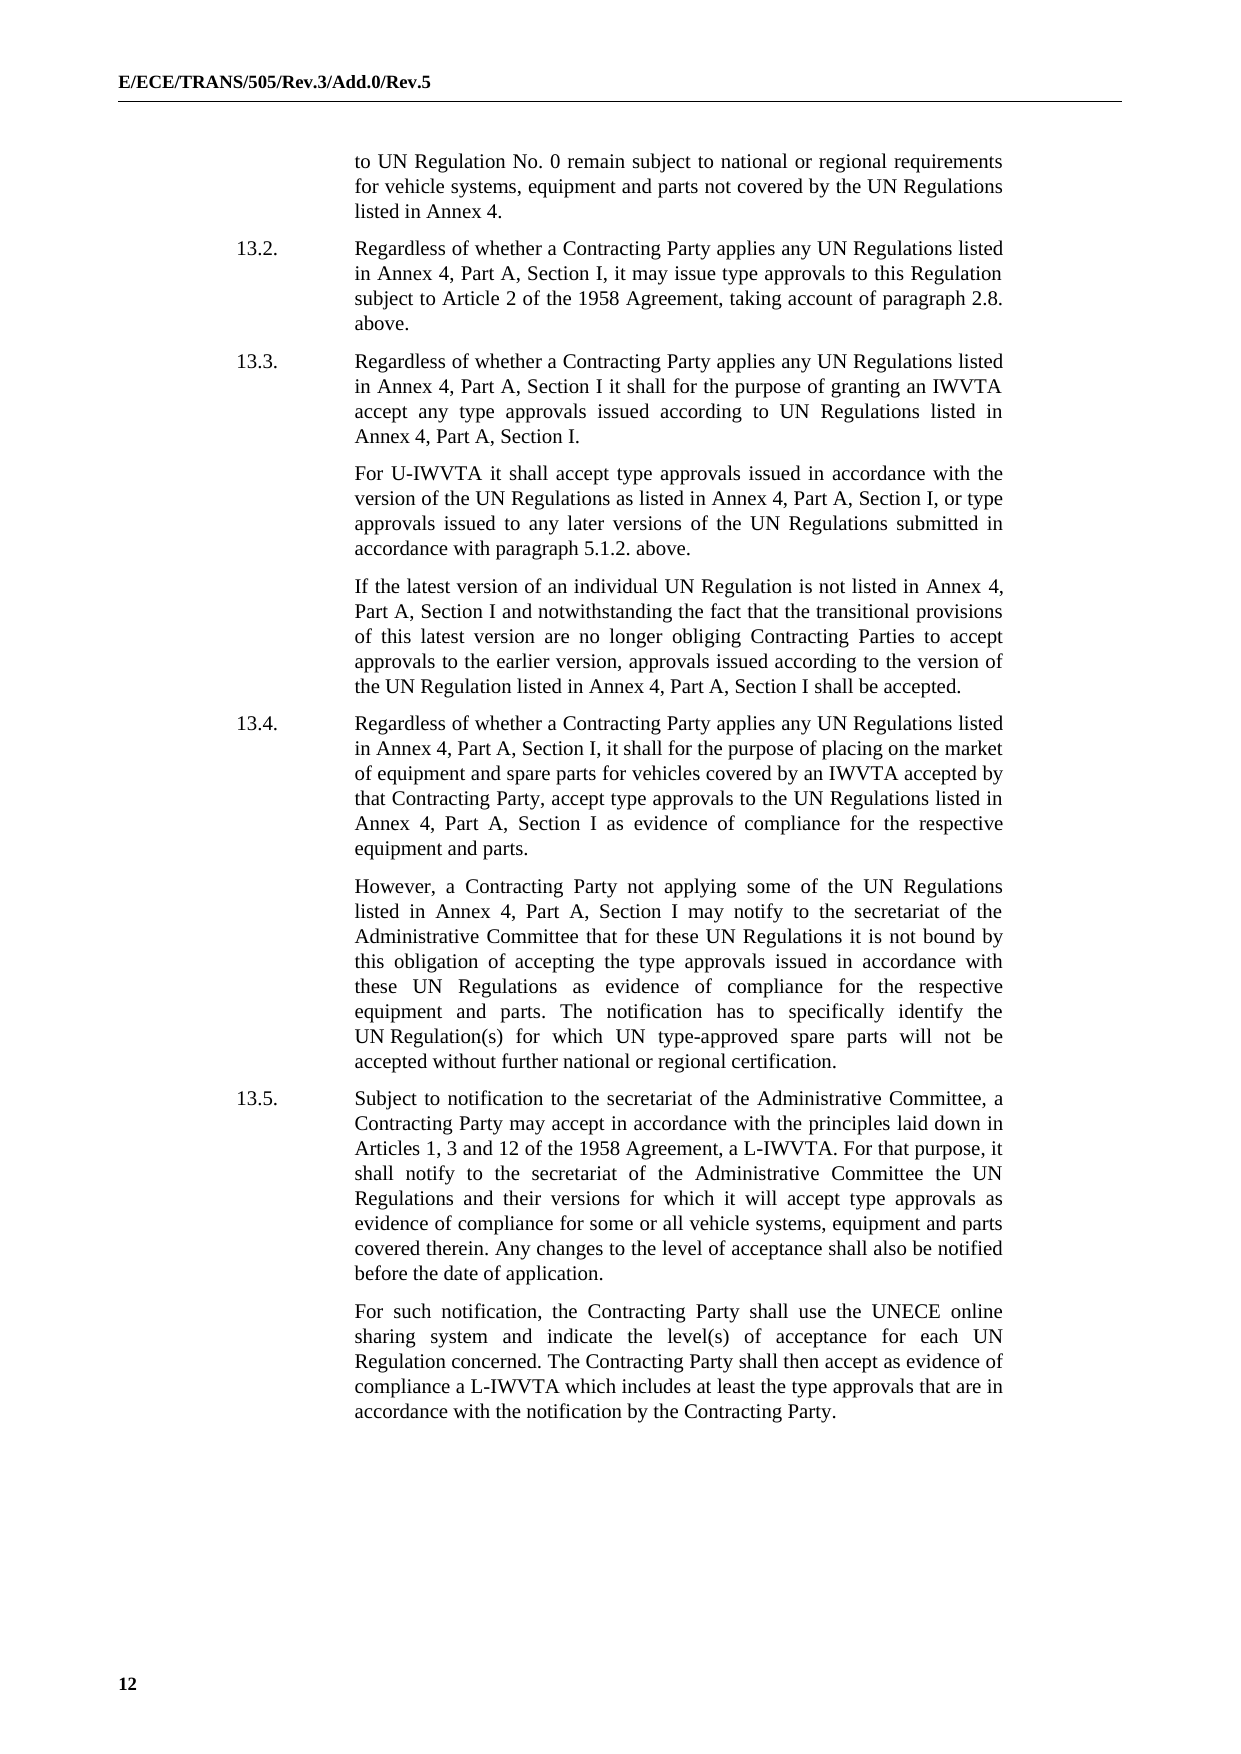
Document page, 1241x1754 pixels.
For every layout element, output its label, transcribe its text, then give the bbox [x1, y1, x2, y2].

text For such notification, the Contracting Party shall use the UNECE online sharing system and indicate the level(s) of acceptance for each UN Regulation concerned. The Contracting Party shall then accept as evidence of compliance a L-IWVTA which includes at least the type approvals that are in accordance with the notification by the Contracting Party. [354, 1298, 1004, 1423]
text If the latest version of an individual UN Regulation is not listed in Annex 4, Part A, Section I and notwithstanding the fact that the transitional provisions of this latest version are no longer obliging Contracting Parties to accept approvals to the earlier version, approvals issued according to the version of the UN Regulation listed in Annex 4, Part A, Section I shall be accepted. [236, 573, 1004, 698]
text 13.5. Subject to notification to the secretariat of the Administrative Committee, a Contracting Party may accept in accordance with the principles laid down in Articles 1, 3 and 12 of the 1958 Agreement, a L-IWVTA. For that purpose, it shall notify to the secretariat of the Administrative Committee the UN Regulations and their versions for which it will accept type approvals as evidence of compliance for some or all vehicle systems, equipment and parts covered therein. Any changes to the level of acceptance shall also be notified before the date of application. [236, 1085, 1004, 1285]
text However, a Contracting Party not applying some of the UN Regulations listed in Annex 4, Part A, Section I may notify to the secretariat of the Administrative Committee that for these UN Regulations it is not bound by this obligation of accepting the type approvals issued in accordance with these UN Regulations as evidence of compliance for the respective equipment and parts. The notification has to specifically identify the UN Regulation(s) for which UN type-approved spare parts will not be accepted without further national or regional certification. [236, 873, 1004, 1073]
text 13.2. Regardless of whether a Contracting Party applies any UN Regulations listed in Annex 4, Part A, Section I, it may issue type approvals to this Regulation subject to Article 2 of the 1958 Agreement, taking account of paragraph 2.8. above. [236, 235, 1004, 335]
text 13.4. Regardless of whether a Contracting Party applies any UN Regulations listed in Annex 4, Part A, Section I, it shall for the purpose of placing on the market of equipment and spare parts for vehicles covered by an IWVTA accepted by that Contracting Party, accept type approvals to the UN Regulations listed in Annex 4, Part A, Section I as evidence of compliance for the respective equipment and parts. [236, 710, 1004, 860]
text For U-IWVTA it shall accept type approvals issued in accordance with the version of the UN Regulations as listed in Annex 4, Part A, Section I, or type approvals issued to any later versions of the UN Regulations submitted in accordance with paragraph 5.1.2. above. [236, 460, 1004, 560]
text 13.3. Regardless of whether a Contracting Party applies any UN Regulations listed in Annex 4, Part A, Section I it shall for the purpose of granting an IWVTA accept any type approvals issued according to UN Regulations listed in Annex 4, Part A, Section I. [236, 348, 1004, 448]
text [236, 148, 1004, 223]
